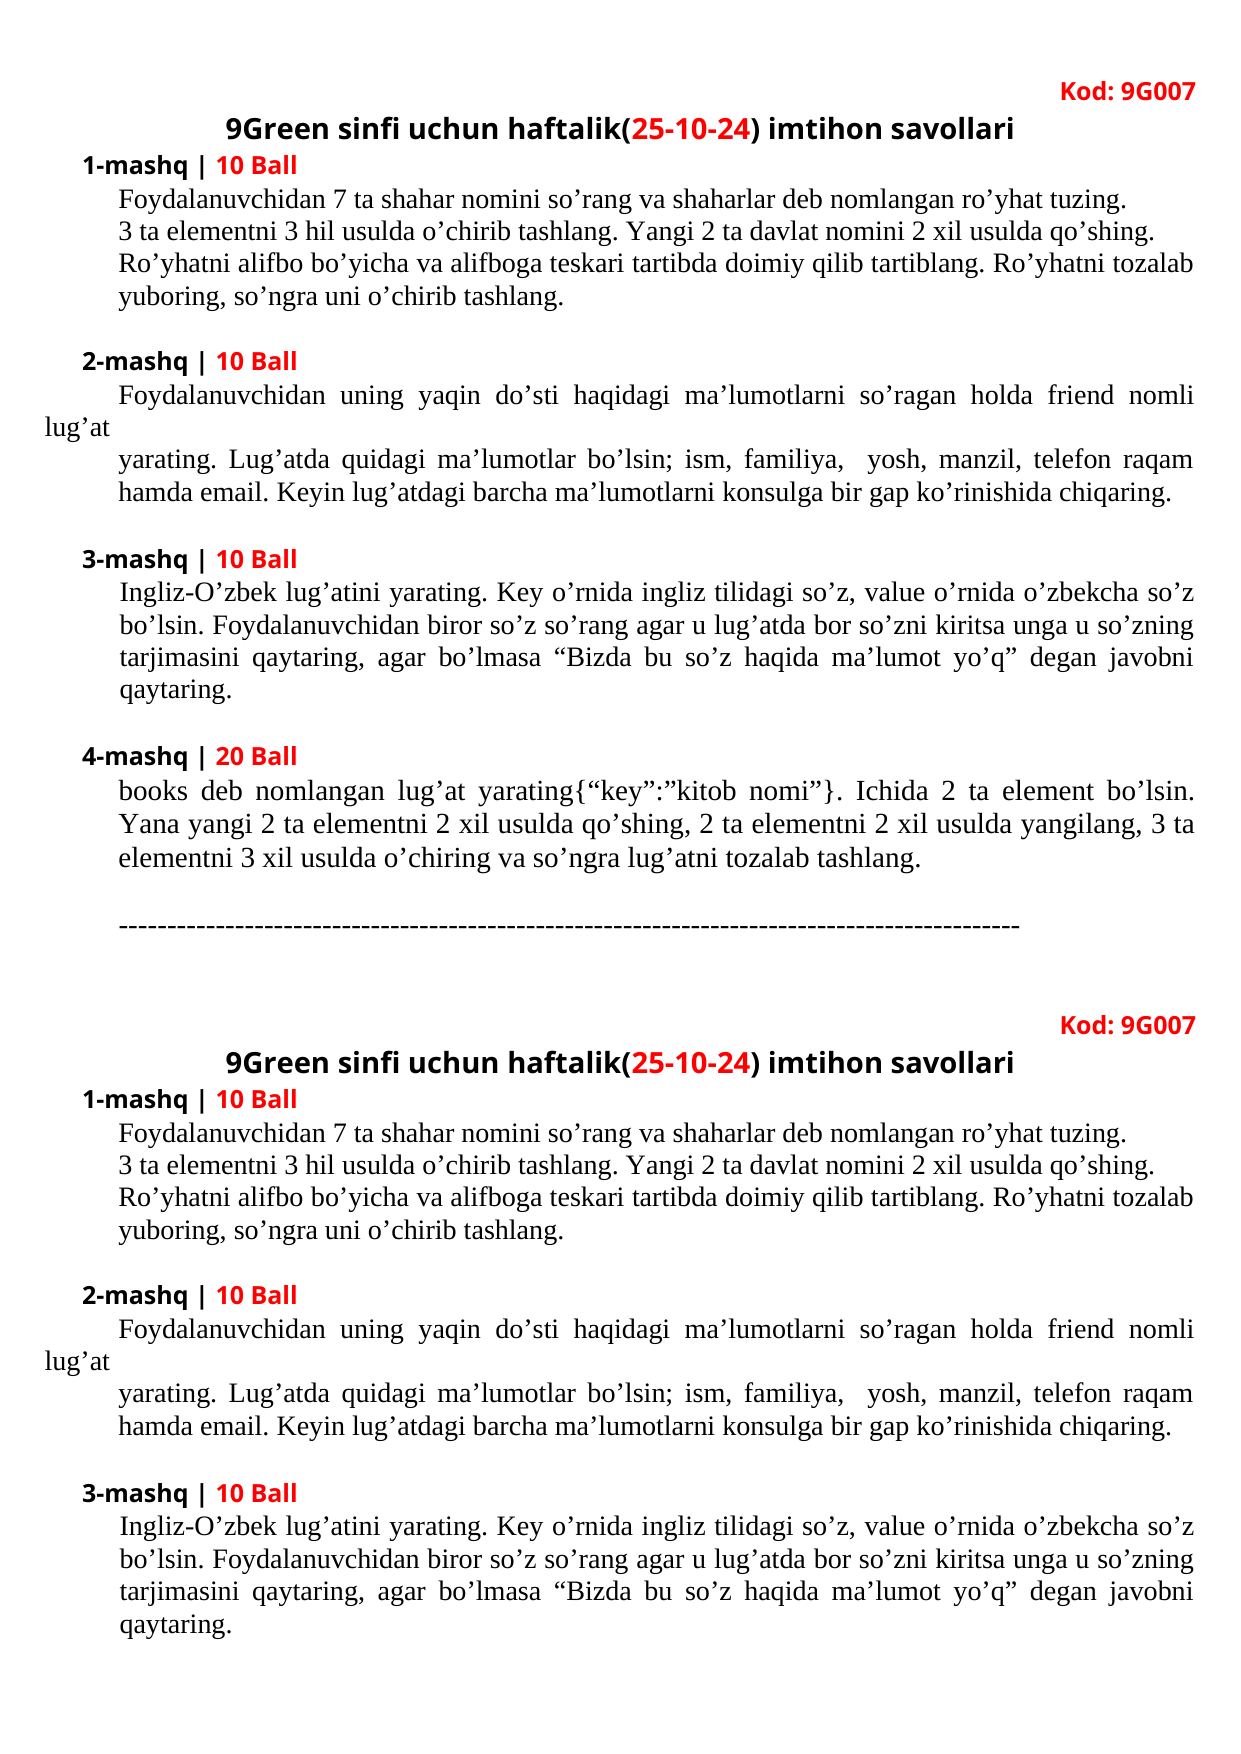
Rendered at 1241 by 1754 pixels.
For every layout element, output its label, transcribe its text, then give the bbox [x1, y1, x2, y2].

text --------------------------------------------------------------------------------------------- [118, 907, 1196, 941]
text Foydalanuvchidan uning yaqin do’sti haqidagi ma’lumotlarni so’ragan holda friend nomli lug’at [44, 1312, 1196, 1377]
text yarating. Lug’atda quidagi ma’lumotlar bo’lsin; ism, familiya, yosh, manzil, telefon raqam hamda email. Keyin lug’atdagi barcha ma’lumotlarni konsulga bir gap ko’rinishida chiqaring. [118, 1377, 1196, 1441]
text books deb nomlangan lug’at yarating{“key”:”kitob nomi”}. Ichida 2 ta element bo’lsin. Yana yangi 2 ta elementni 2 xil usulda qo’shing, 2 ta elementni 2 xil usulda yangilang, 3 ta elementni 3 xil usulda o’chiring va so’ngra lug’atni tozalab tashlang. [118, 773, 1196, 874]
text Ro’yhatni alifbo bo’yicha va alifboga teskari tartibda doimiy qilib tartiblang. Ro’yhatni tozalab yuboring, so’ngra uni o’chirib tashlang. [118, 1181, 1196, 1245]
text 4-mashq | 20 Ball [82, 739, 1196, 773]
text Ingliz-O’zbek lug’atini yarating. Key o’rnida ingliz tilidagi so’z, value o’rnida o’zbekcha so’z bo’lsin. Foydalanuvchidan biror so’z so’rang agar u lug’atda bor so’zni kiritsa unga u so’zning tarjimasini qaytaring, agar bo’lmasa “Bizda bu so’z haqida ma’lumot yo’q” degan javobni qaytaring. [119, 1509, 1196, 1639]
text 1-mashq | 10 Ball [82, 1082, 1196, 1116]
text 2-mashq | 10 Ball [82, 344, 1196, 378]
text 3-mashq | 10 Ball [82, 1475, 1196, 1509]
text Kod: 9G007 [44, 74, 1196, 108]
text yarating. Lug’atda quidagi ma’lumotlar bo’lsin; ism, familiya, yosh, manzil, telefon raqam hamda email. Keyin lug’atdagi barcha ma’lumotlarni konsulga bir gap ko’rinishida chiqaring. [118, 442, 1196, 507]
text 3 ta elementni 3 hil usulda o’chirib tashlang. Yangi 2 ta davlat nomini 2 xil usulda qo’shing. [118, 1148, 1196, 1181]
text 1-mashq | 10 Ball [82, 148, 1196, 182]
text 3 ta elementni 3 hil usulda o’chirib tashlang. Yangi 2 ta davlat nomini 2 xil usulda qo’shing. [118, 214, 1196, 246]
text 2-mashq | 10 Ball [82, 1278, 1196, 1312]
text 3-mashq | 10 Ball [82, 541, 1196, 575]
text Ro’yhatni alifbo bo’yicha va alifboga teskari tartibda doimiy qilib tartiblang. Ro’yhatni tozalab yuboring, so’ngra uni o’chirib tashlang. [118, 246, 1196, 311]
text 9Green sinfi uchun haftalik(25-10-24) imtihon savollari [44, 1042, 1196, 1082]
text Foydalanuvchidan uning yaqin do’sti haqidagi ma’lumotlarni so’ragan holda friend nomli lug’at [44, 378, 1196, 442]
text 9Green sinfi uchun haftalik(25-10-24) imtihon savollari [44, 108, 1196, 148]
text Ingliz-O’zbek lug’atini yarating. Key o’rnida ingliz tilidagi so’z, value o’rnida o’zbekcha so’z bo’lsin. Foydalanuvchidan biror so’z so’rang agar u lug’atda bor so’zni kiritsa unga u so’zning tarjimasini qaytaring, agar bo’lmasa “Bizda bu so’z haqida ma’lumot yo’q” degan javobni qaytaring. [119, 575, 1196, 705]
text Kod: 9G007 [44, 1008, 1196, 1042]
text Foydalanuvchidan 7 ta shahar nomini so’rang va shaharlar deb nomlangan ro’yhat tuzing. [118, 1116, 1196, 1148]
text Foydalanuvchidan 7 ta shahar nomini so’rang va shaharlar deb nomlangan ro’yhat tuzing. [118, 182, 1196, 214]
